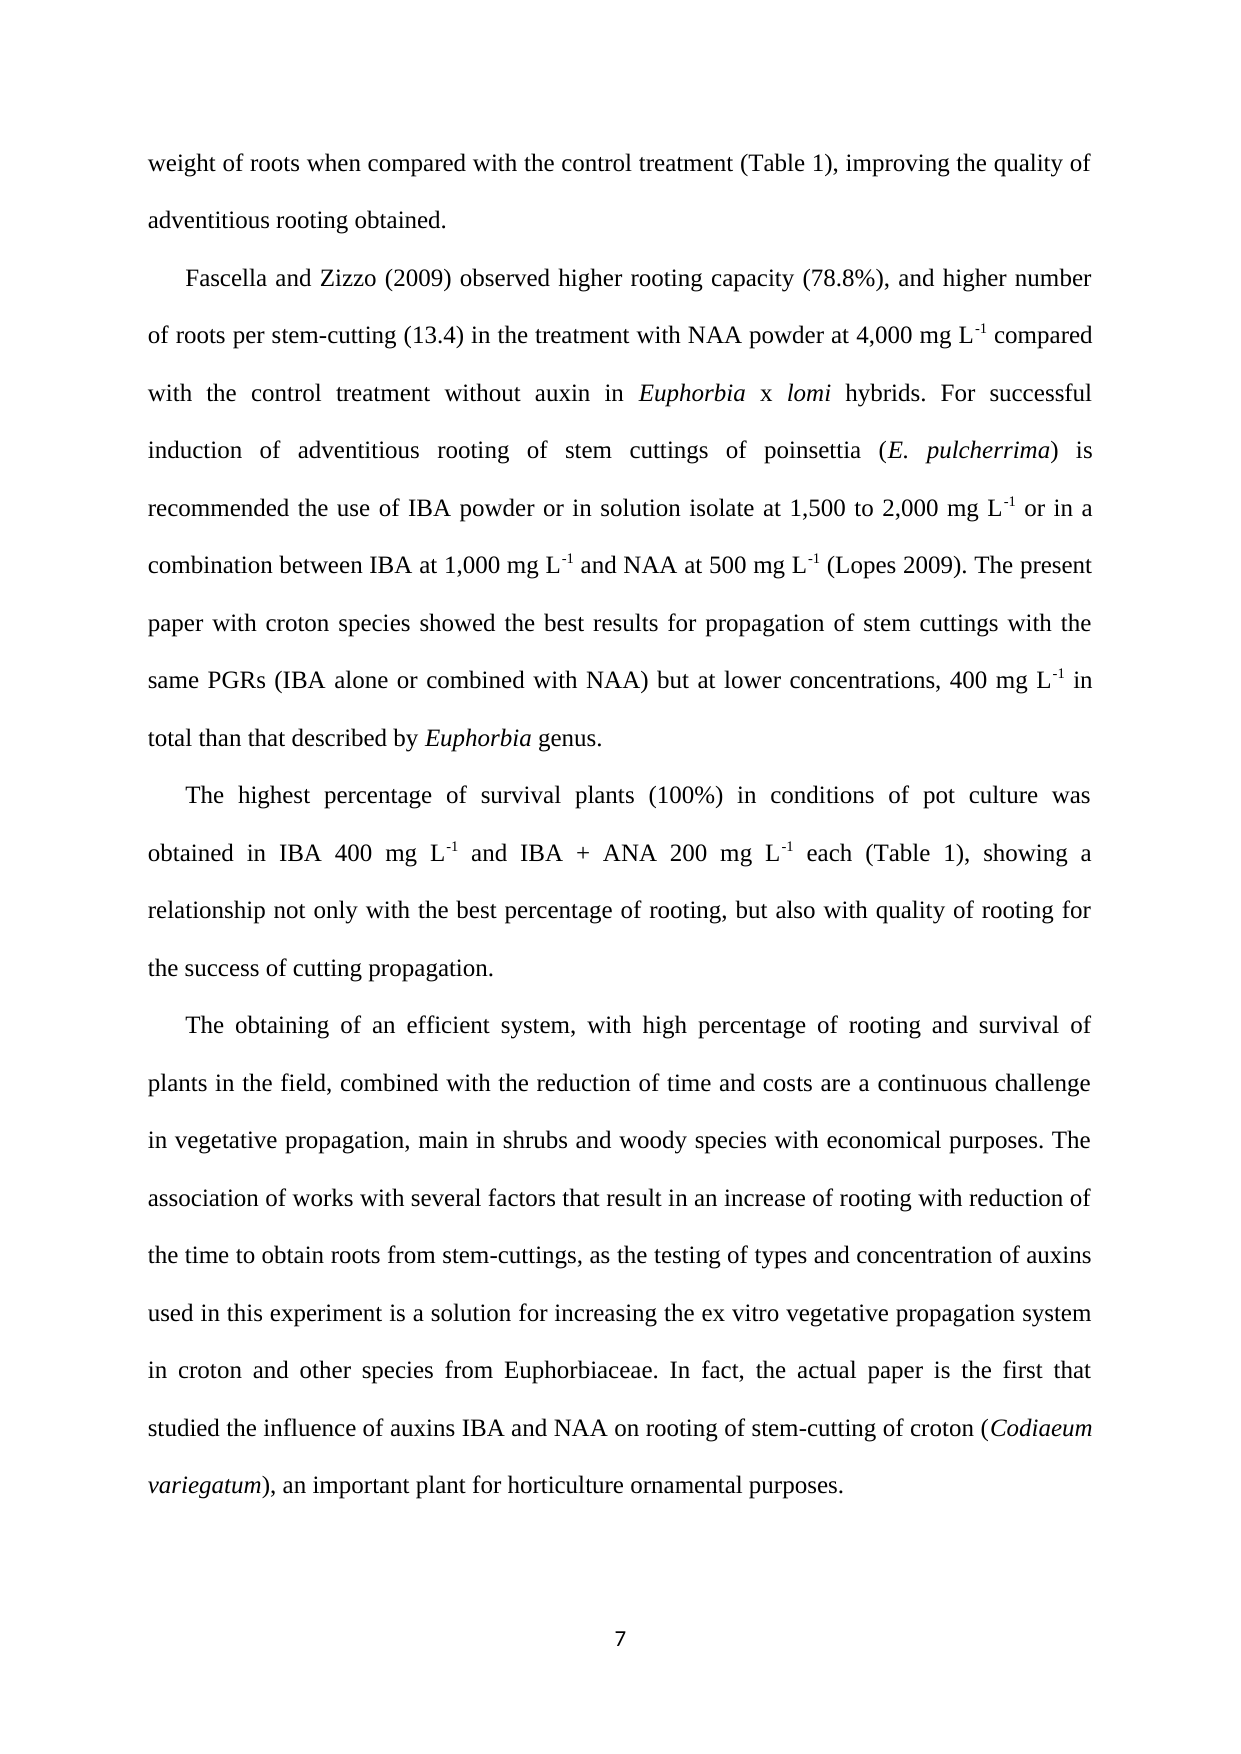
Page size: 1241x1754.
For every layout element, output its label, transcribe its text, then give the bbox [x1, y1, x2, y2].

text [148, 148, 1092, 234]
text The obtaining of an efficient system, with high percentage of rooting and survival of plants in the field, combined with the reduction of time and costs are a continuous challenge in vegetative propagation, main in shrubs and woody species with economical purposes. The association of works with several factors that result in an increase of rooting with reduction of the time to obtain roots from stem-cuttings, as the testing of types and concentration of auxins used in this experiment is a solution for increasing the ex vitro vegetative propagation system in croton and other species from Euphorbiaceae. In fact, the actual paper is the first that studied the influence of auxins IBA and NAA on rooting of stem-cutting of croton (Codiaeum variegatum), an important plant for horticulture ornamental purposes. [148, 1010, 1092, 1499]
text The highest percentage of survival plants (100%) in conditions of pot culture was obtained in IBA 400 mg L-1 and IBA + ANA 200 mg L-1 each (Table 1), showing a relationship not only with the best percentage of rooting, but also with quality of rooting for the success of cutting propagation. [148, 780, 1092, 981]
text Fascella and Zizzo (2009) observed higher rooting capacity (78.8%), and higher number of roots per stem-cutting (13.4) in the treatment with NAA powder at 4,000 mg L-1 compared with the control treatment without auxin in Euphorbia x lomi hybrids. For successful induction of adventitious rooting of stem cuttings of poinsettia (E. pulcherrima) is recommended the use of IBA powder or in solution isolate at 1,500 to 2,000 mg L-1 or in a combination between IBA at 1,000 mg L-1 and NAA at 500 mg L-1 (Lopes 2009). The present paper with croton species showed the best results for propagation of stem cuttings with the same PGRs (IBA alone or combined with NAA) but at lower concentrations, 400 mg L-1 in total than that described by Euphorbia genus. [148, 263, 1092, 751]
